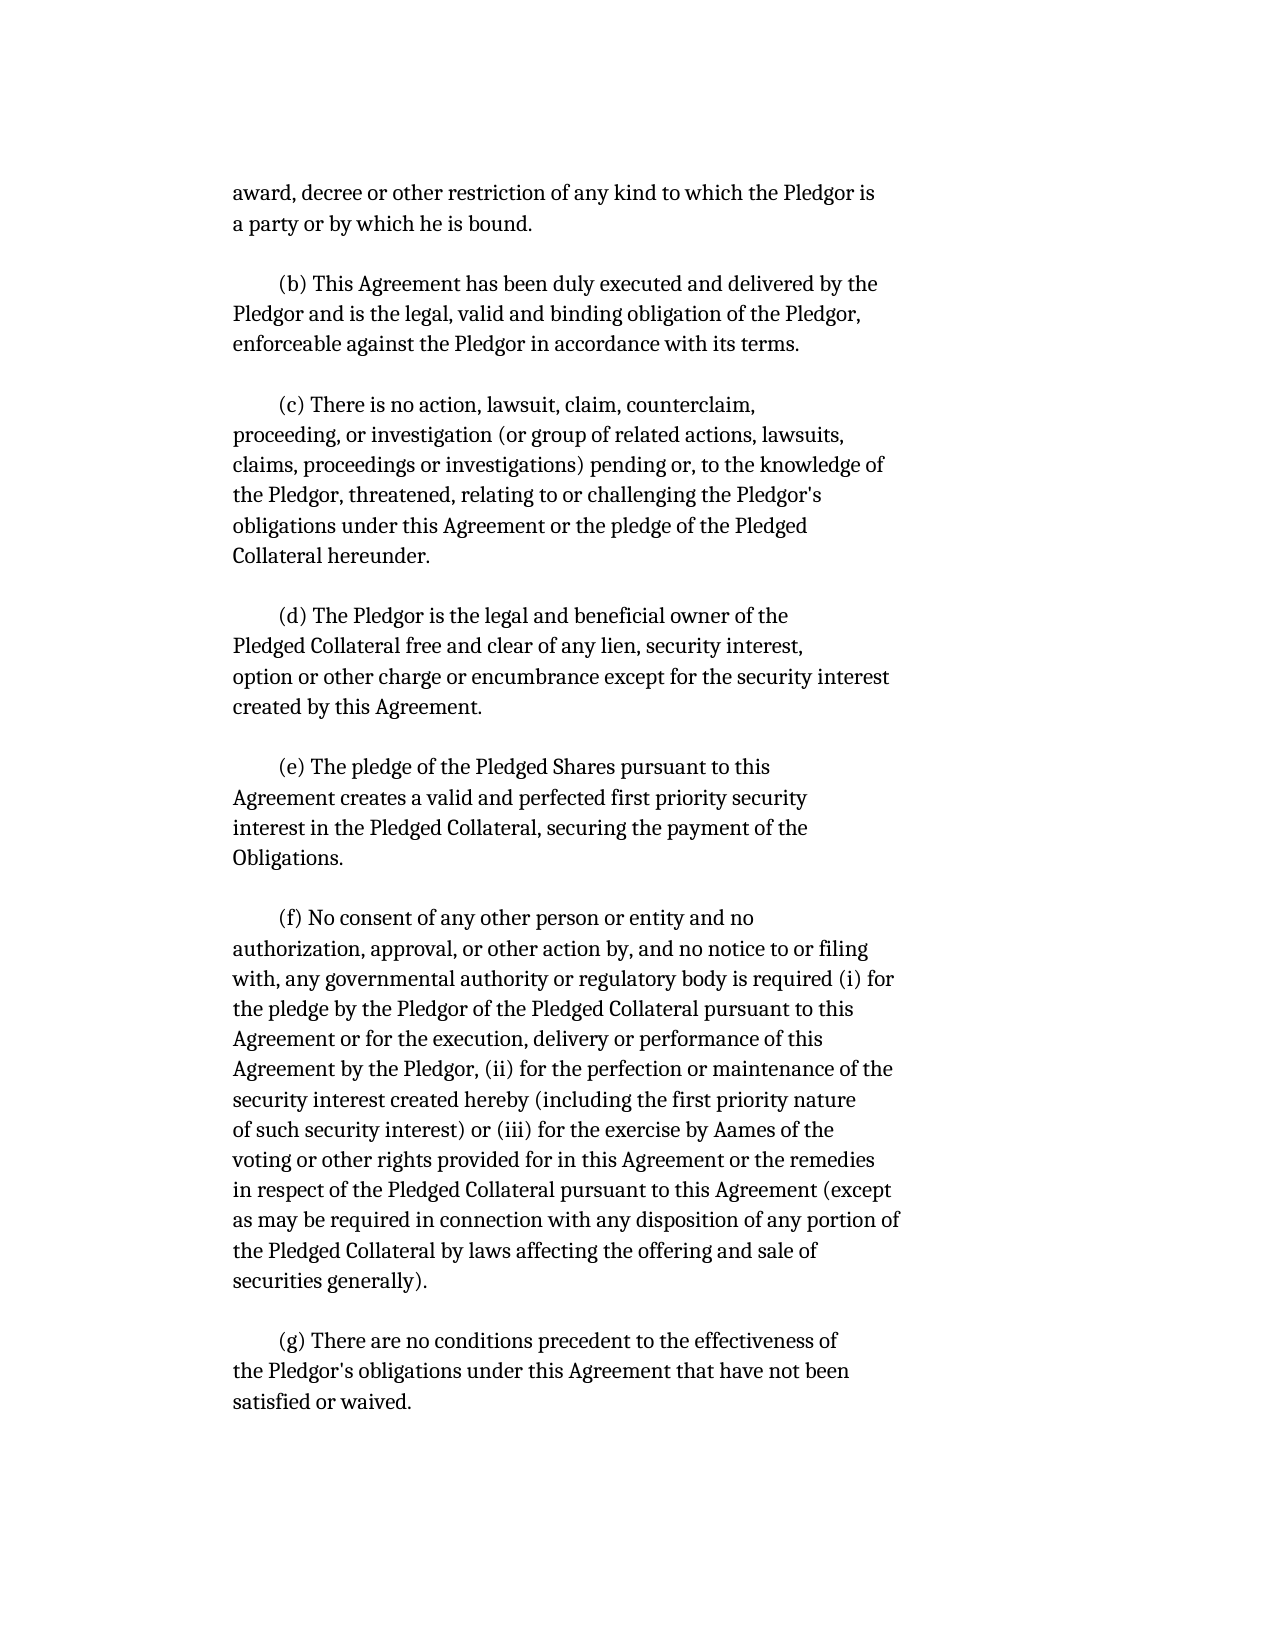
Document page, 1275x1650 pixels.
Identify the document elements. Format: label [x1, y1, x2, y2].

text [187, 150, 1087, 1475]
